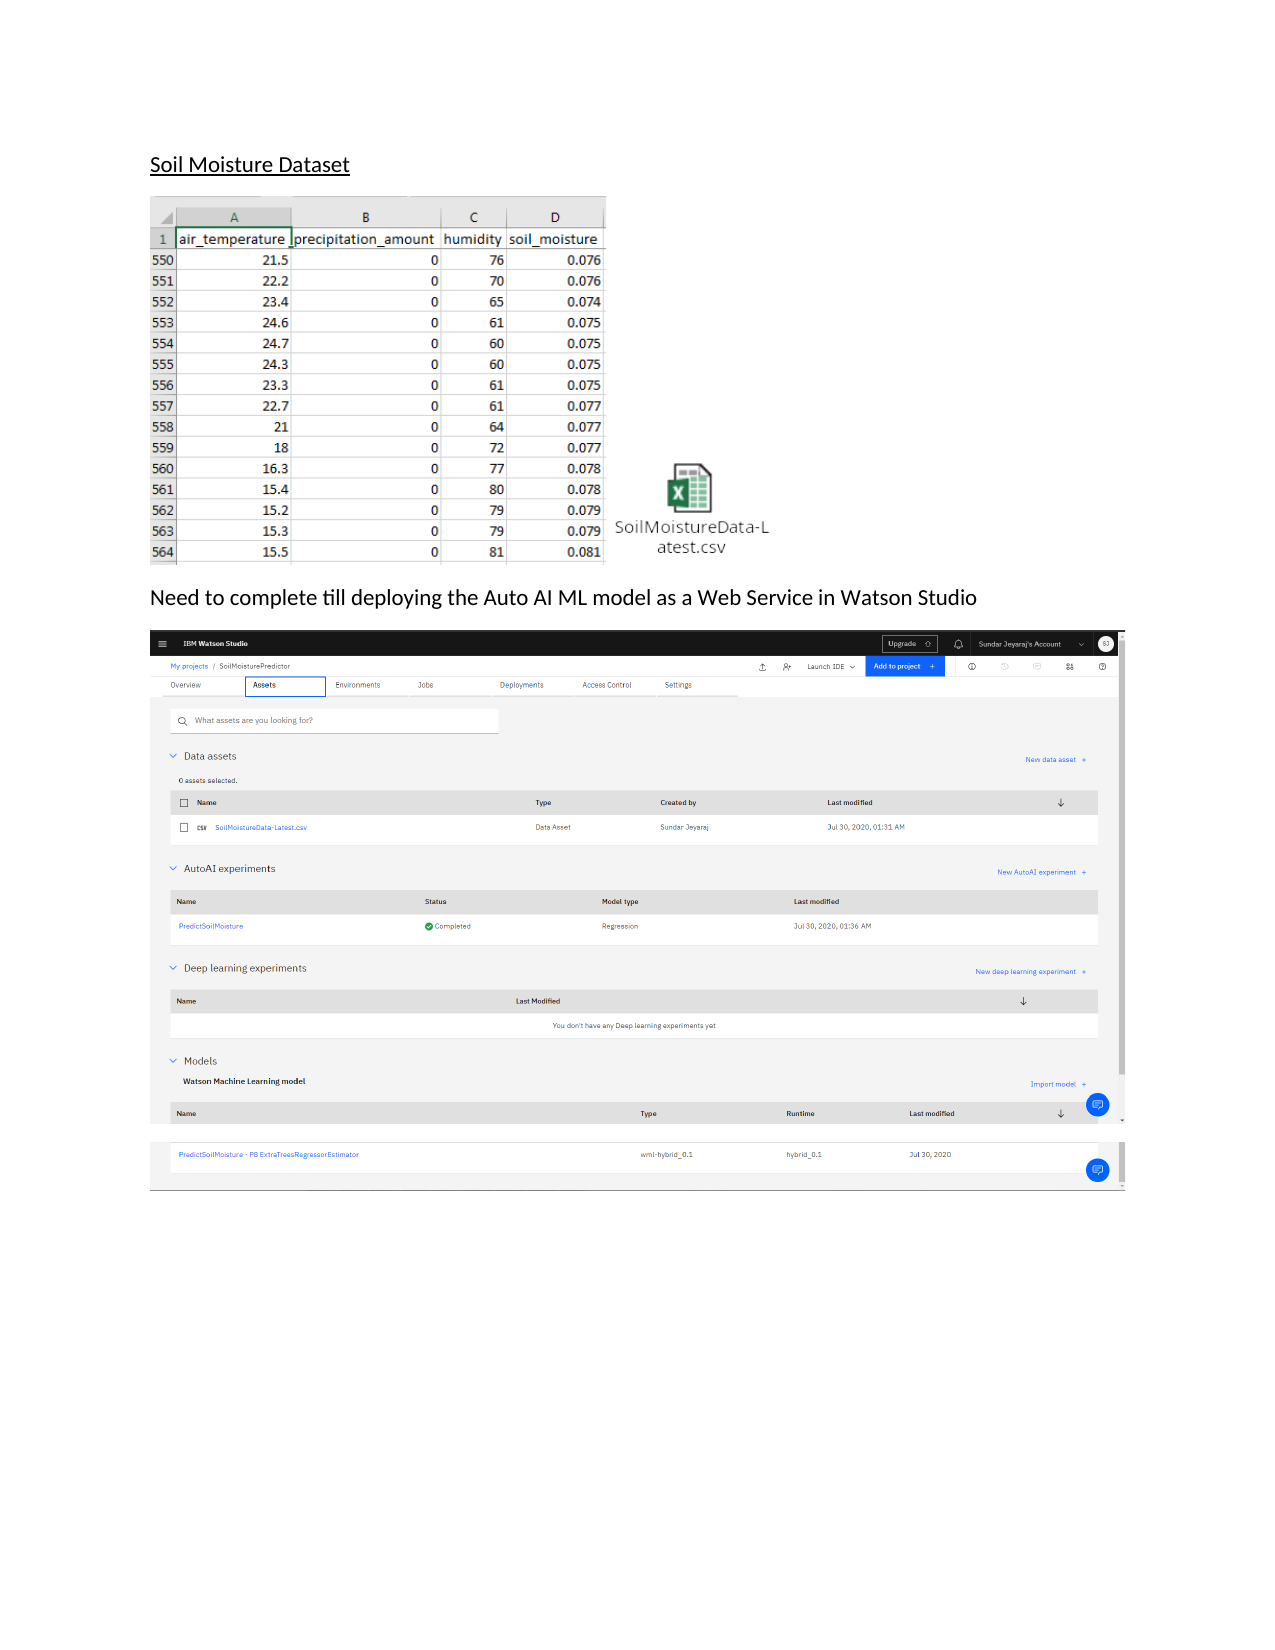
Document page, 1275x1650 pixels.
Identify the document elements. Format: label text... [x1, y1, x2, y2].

picture [150, 196, 607, 565]
text Soil Moisture Dataset [150, 150, 1125, 178]
picture [150, 1142, 1125, 1191]
text Need to complete till deploying the Auto AI ML model as a Web Service in Watson Studio [150, 583, 1125, 611]
picture [150, 630, 1125, 1124]
